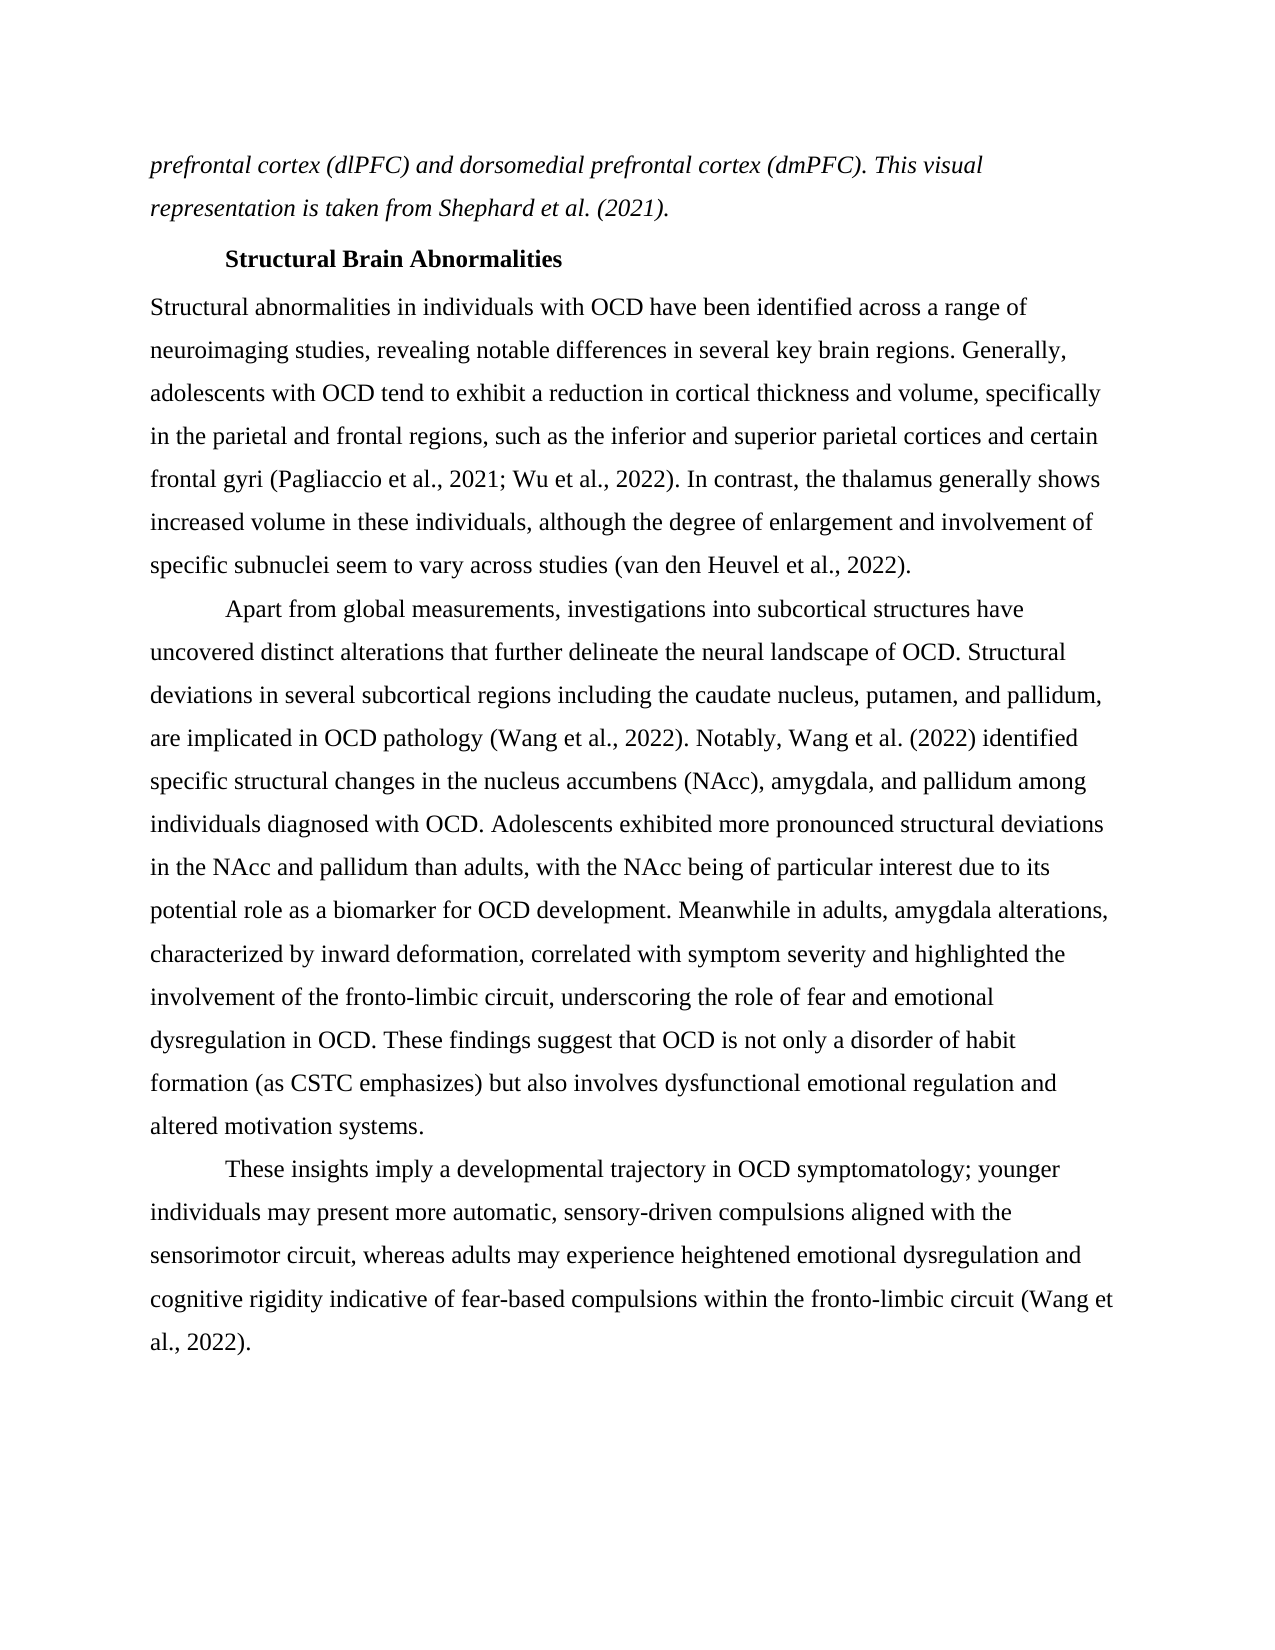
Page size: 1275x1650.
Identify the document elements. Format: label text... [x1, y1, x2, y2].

text Structural Brain Abnormalities [225, 244, 1125, 273]
text These insights imply a developmental trajectory in OCD symptomatology; younger individuals may present more automatic, sensory-driven compulsions aligned with the sensorimotor circuit, whereas adults may experience heightened emotional dysregulation and cognitive rigidity indicative of fear-based compulsions within the fronto-limbic circuit (Wang et al., 2022). [150, 1154, 1125, 1356]
text Structural abnormalities in individuals with OCD have been identified across a range of neuroimaging studies, revealing notable differences in several key brain regions. Generally, adolescents with OCD tend to exhibit a reduction in cortical thickness and volume, specifically in the parietal and frontal regions, such as the inferior and superior parietal cortices and certain frontal gyri (Pagliaccio et al., 2021; Wu et al., 2022). In contrast, the thalamus generally shows increased volume in these individuals, although the degree of enlargement and involvement of specific subnuclei seem to vary across studies (van den Heuvel et al., 2022). [150, 292, 1125, 579]
text Apart from global measurements, investigations into subcortical structures have uncovered distinct alterations that further delineate the neural landscape of OCD. Structural deviations in several subcortical regions including the caudate nucleus, putamen, and pallidum, are implicated in OCD pathology (Wang et al., 2022). Notably, Wang et al. (2022) identified specific structural changes in the nucleus accumbens (NAcc), amygdala, and pallidum among individuals diagnosed with OCD. Adolescents exhibited more pronounced structural deviations in the NAcc and pallidum than adults, with the NAcc being of particular interest due to its potential role as a biomarker for OCD development. Meanwhile in adults, amygdala alterations, characterized by inward deformation, correlated with symptom severity and highlighted the involvement of the fronto-limbic circuit, underscoring the role of fear and emotional dysregulation in OCD. These findings suggest that OCD is not only a disorder of habit formation (as CSTC emphasizes) but also involves dysfunctional emotional regulation and altered motivation systems. [150, 594, 1125, 1140]
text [150, 150, 1125, 222]
